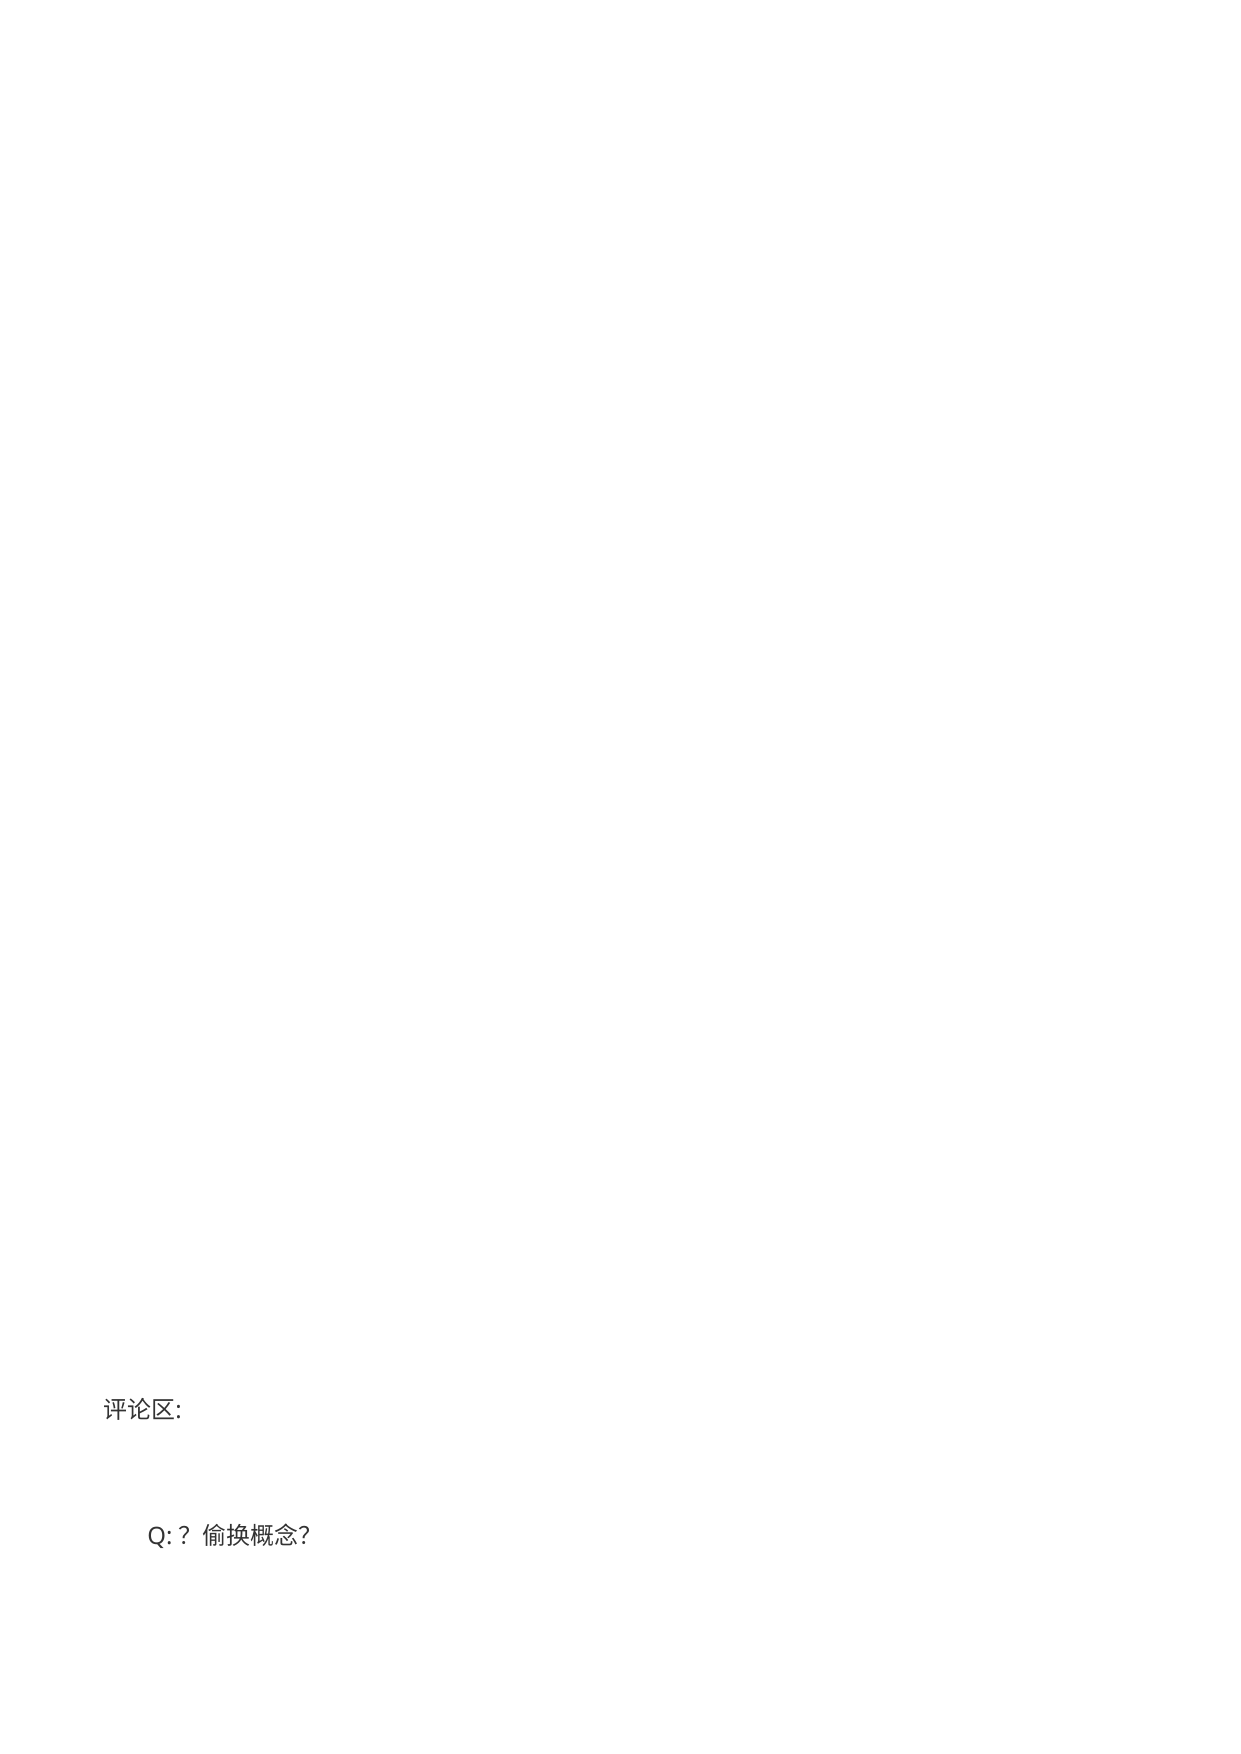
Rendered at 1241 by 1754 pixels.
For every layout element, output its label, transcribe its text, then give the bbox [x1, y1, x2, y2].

text Q: ？偷换概念？ [103, 1500, 1137, 1568]
text 评论区: [103, 1374, 1137, 1442]
